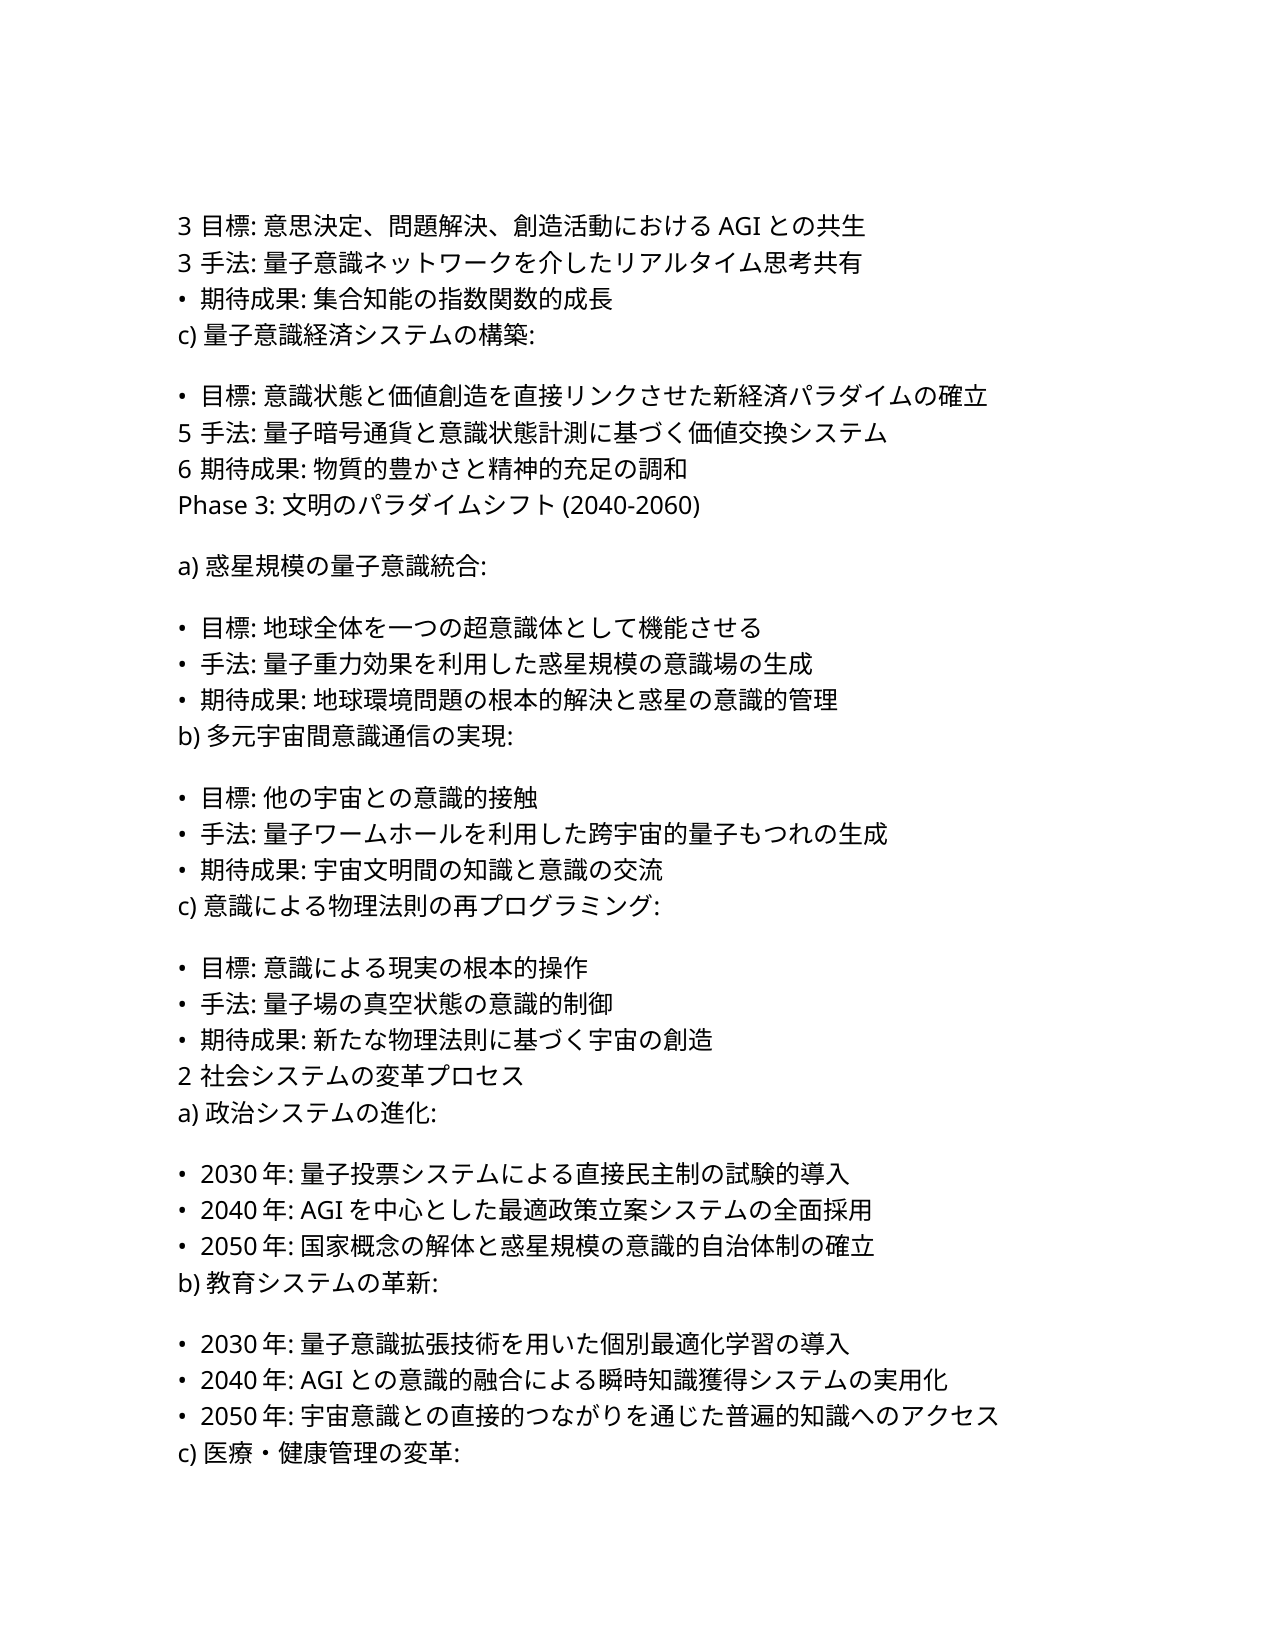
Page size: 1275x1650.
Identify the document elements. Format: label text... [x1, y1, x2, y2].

list 社会システムの変革プロセス [177, 1057, 1098, 1093]
list 2050年: 国家概念の解体と惑星規模の意識的自治体制の確立 [177, 1227, 1098, 1263]
list 手法: 量子意識ネットワークを介したリアルタイム思考共有 [177, 243, 1098, 279]
text c) 意識による物理法則の再プログラミング: [177, 887, 1098, 923]
list 2030年: 量子投票システムによる直接民主制の試験的導入 [177, 1154, 1098, 1191]
list 期待成果: 物質的豊かさと精神的充足の調和 [177, 449, 1098, 486]
list 手法: 量子場の真空状態の意識的制御 [177, 984, 1098, 1021]
list 2040年: AGIとの意識的融合による瞬時知識獲得システムの実用化 [177, 1361, 1098, 1397]
list 手法: 量子重力効果を利用した惑星規模の意識場の生成 [177, 644, 1098, 681]
list 期待成果: 地球環境問題の根本的解決と惑星の意識的管理 [177, 681, 1098, 717]
text a) 政治システムの進化: [177, 1093, 1098, 1129]
text a) 惑星規模の量子意識統合: [177, 547, 1098, 583]
list 目標: 意識による現実の根本的操作 [177, 948, 1098, 984]
list 2040年: AGIを中心とした最適政策立案システムの全面採用 [177, 1191, 1098, 1227]
text c) 量子意識経済システムの構築: [177, 316, 1098, 352]
list 手法: 量子暗号通貨と意識状態計測に基づく価値交換システム [177, 413, 1098, 449]
list 目標: 意識状態と価値創造を直接リンクさせた新経済パラダイムの確立 [177, 377, 1098, 413]
list 手法: 量子ワームホールを利用した跨宇宙的量子もつれの生成 [177, 814, 1098, 851]
list 期待成果: 新たな物理法則に基づく宇宙の創造 [177, 1021, 1098, 1057]
list 期待成果: 集合知能の指数関数的成長 [177, 279, 1098, 316]
list 目標: 地球全体を一つの超意識体として機能させる [177, 608, 1098, 644]
list 2030年: 量子意識拡張技術を用いた個別最適化学習の導入 [177, 1324, 1098, 1361]
list 期待成果: 宇宙文明間の知識と意識の交流 [177, 851, 1098, 887]
text b) 教育システムの革新: [177, 1263, 1098, 1299]
text c) 医療・健康管理の変革: [177, 1433, 1098, 1469]
text b) 多元宇宙間意識通信の実現: [177, 717, 1098, 753]
list 2050年: 宇宙意識との直接的つながりを通じた普遍的知識へのアクセス [177, 1397, 1098, 1433]
list 目標: 意思決定、問題解決、創造活動におけるAGIとの共生 [177, 207, 1098, 243]
text Phase 3: 文明のパラダイムシフト (2040-2060) [177, 486, 1098, 522]
list 目標: 他の宇宙との意識的接触 [177, 778, 1098, 814]
